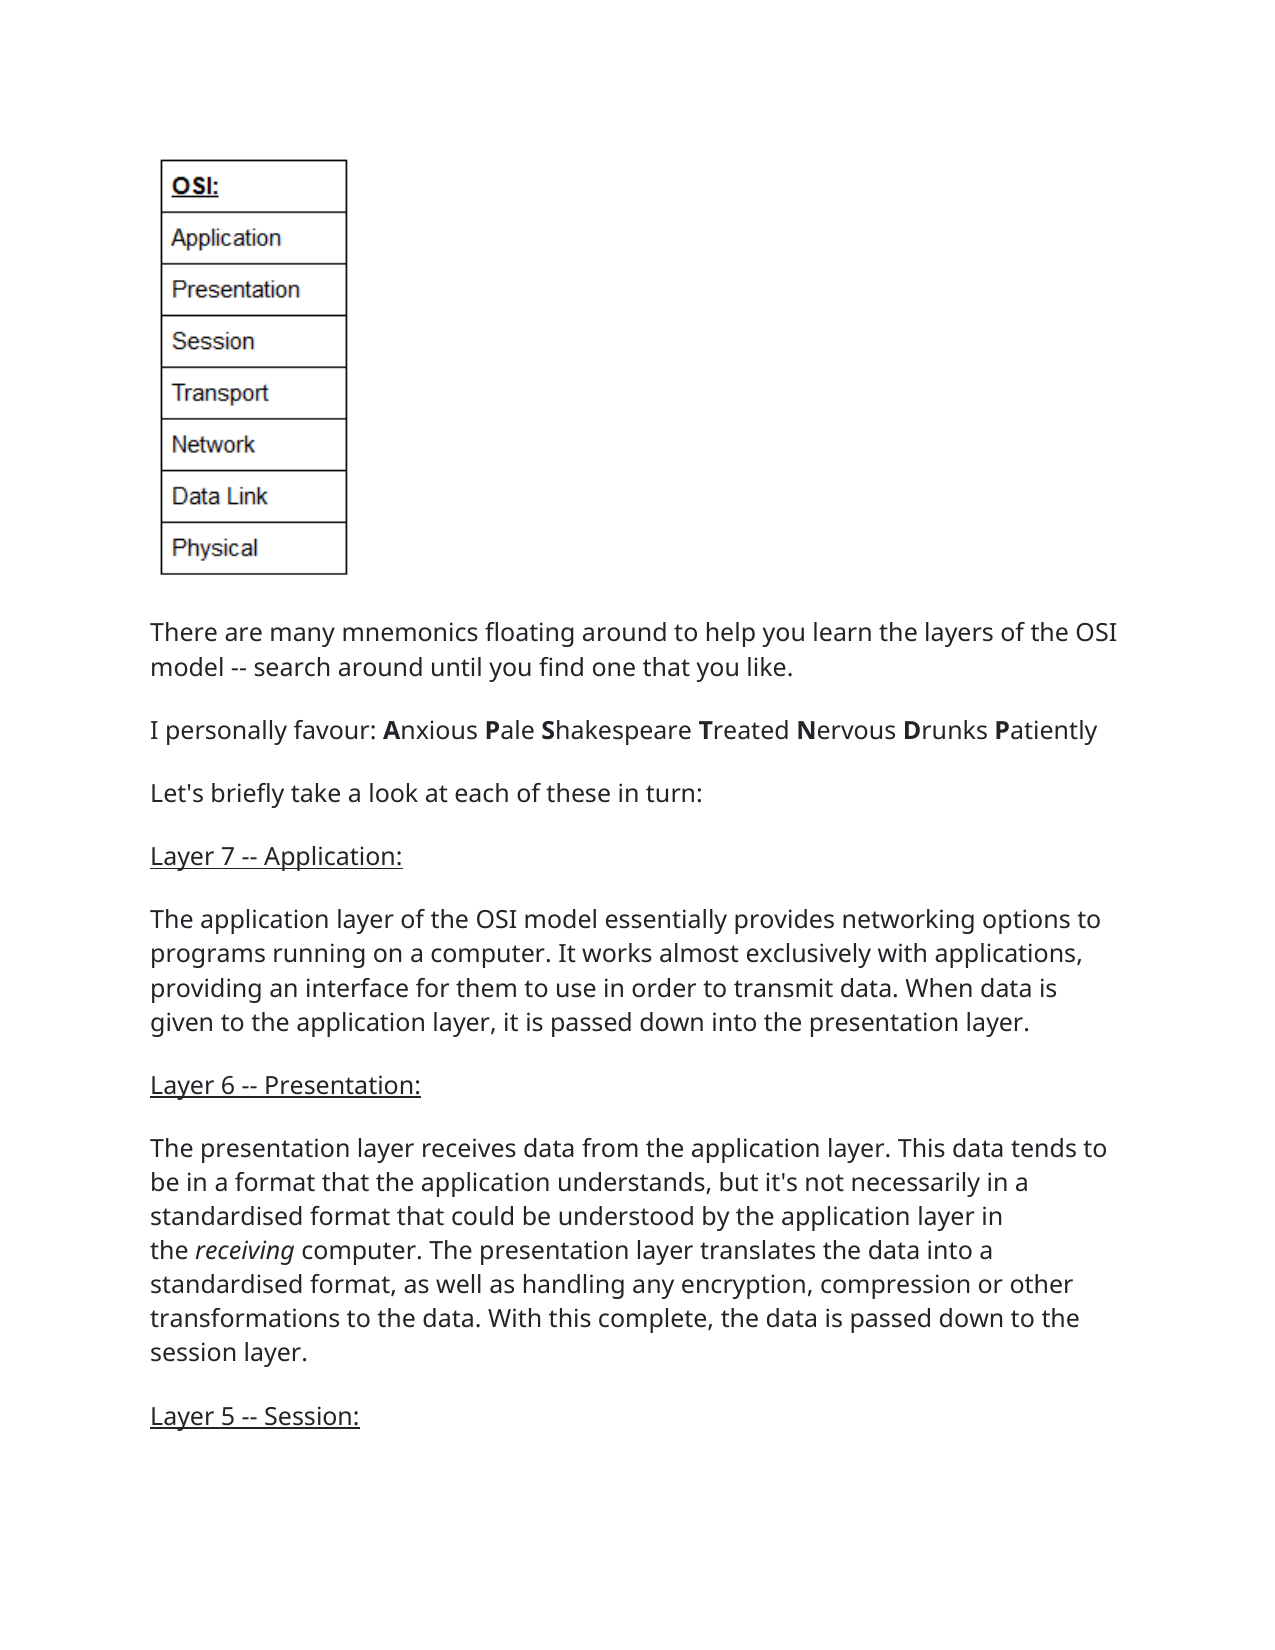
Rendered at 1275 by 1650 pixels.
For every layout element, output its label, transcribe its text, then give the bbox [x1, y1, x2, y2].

text Layer 6 -- Presentation: [150, 1067, 1125, 1102]
text The presentation layer receives data from the application layer. This data tends to be in a format that the application understands, but it's not necessarily in a standardised format that could be understood by the application layer in the receiving computer. The presentation layer translates the data into a standardised format, as well as handling any encryption, compression or other transformations to the data. With this complete, the data is passed down to the session layer. [150, 1131, 1125, 1369]
text Layer 7 -- Application: [150, 839, 1125, 873]
text Layer 5 -- Session: [150, 1398, 1125, 1432]
text I personally favour: Anxious Pale Shakespeare Treated Nervous Drunks Patiently [150, 712, 1125, 746]
text Let's briefly take a look at each of these in turn: [150, 776, 1125, 810]
text There are many mnemonics floating around to help you learn the layers of the OSI model -- search around until you find one that you like. [150, 615, 1125, 683]
text The application layer of the OSI model essentially provides networking options to programs running on a computer. It works almost exclusively with applications, providing an interface for them to use in order to transmit data. When data is given to the application layer, it is passed down into the presentation layer. [150, 902, 1125, 1038]
picture [150, 150, 360, 586]
